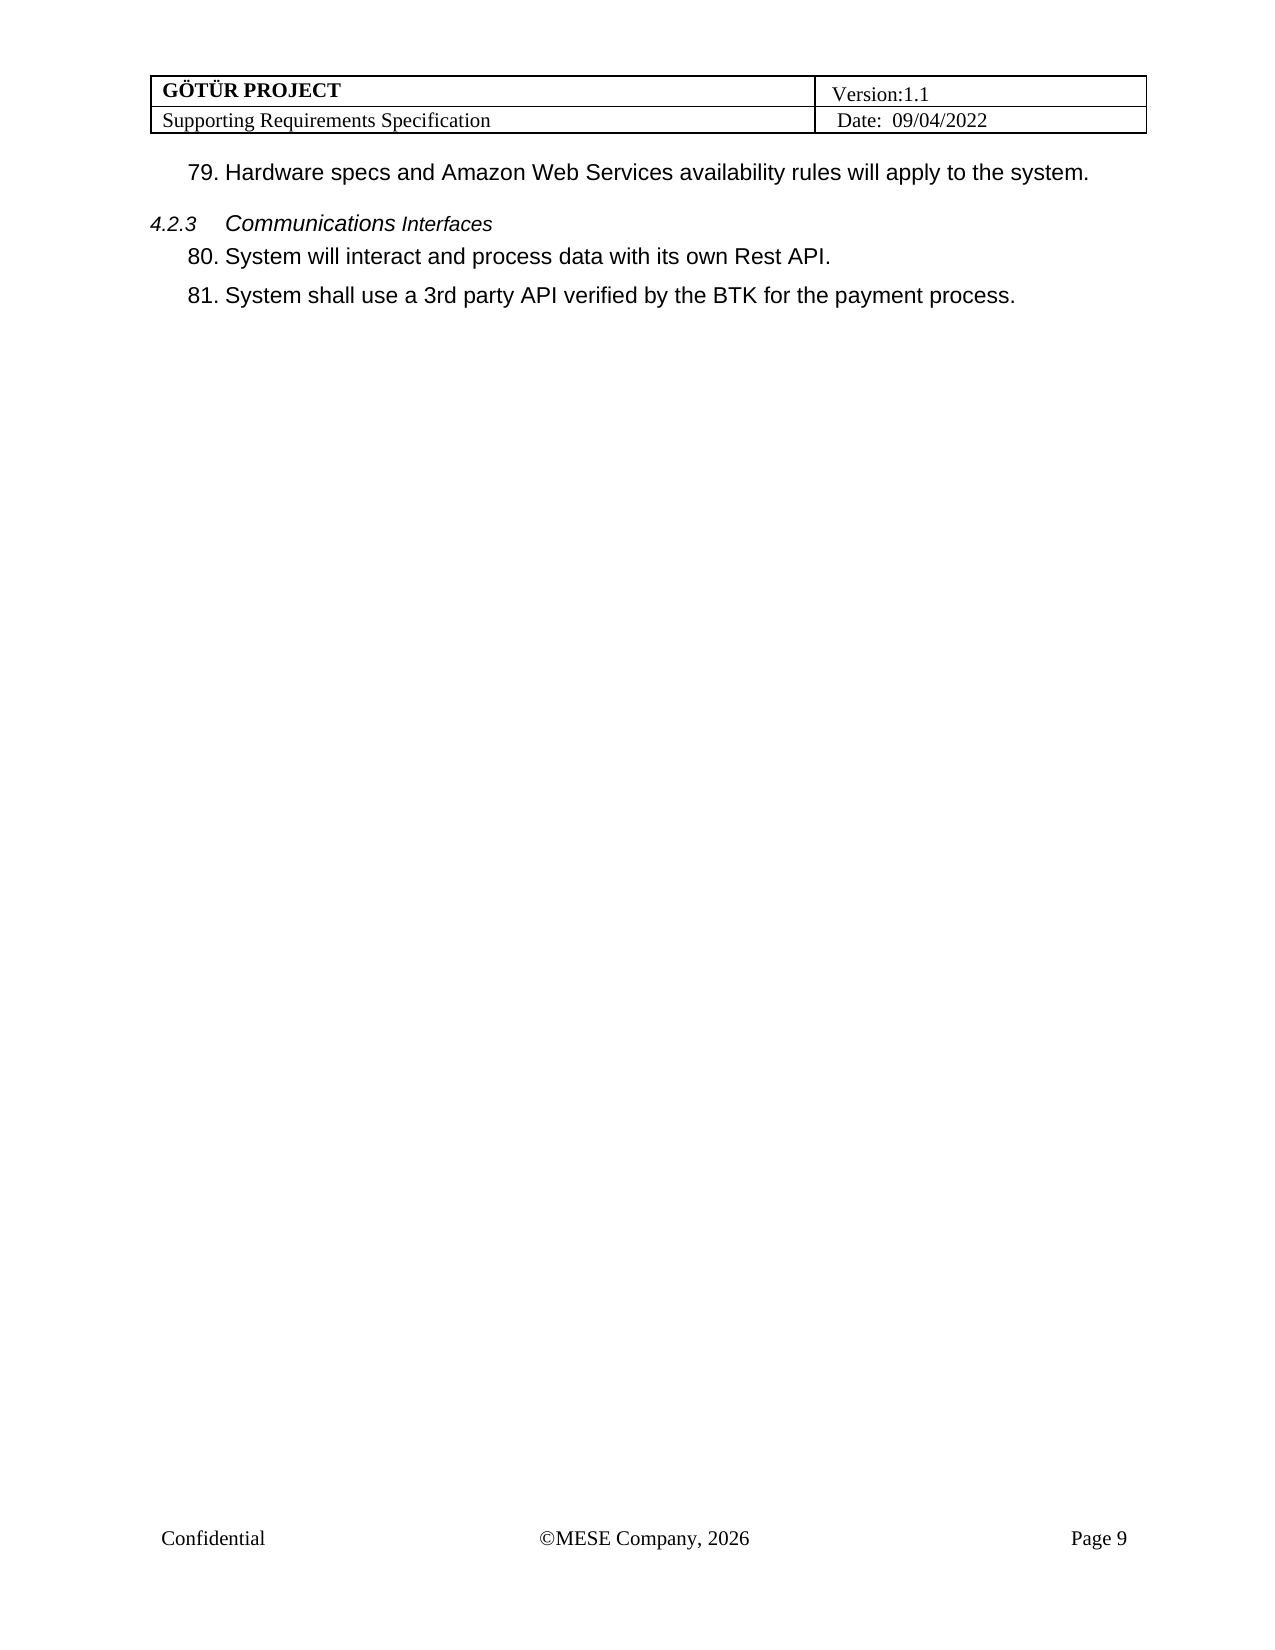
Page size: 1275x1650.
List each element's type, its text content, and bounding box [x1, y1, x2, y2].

list System will interact and process data with its own Rest API. [187, 243, 1125, 269]
subtitle Communications Interfaces [150, 210, 1125, 237]
list System shall use a 3rd party API verified by the BTK for the payment process. [187, 282, 1125, 308]
list Hardware specs and Amazon Web Services availability rules will apply to the system. [187, 159, 1125, 185]
